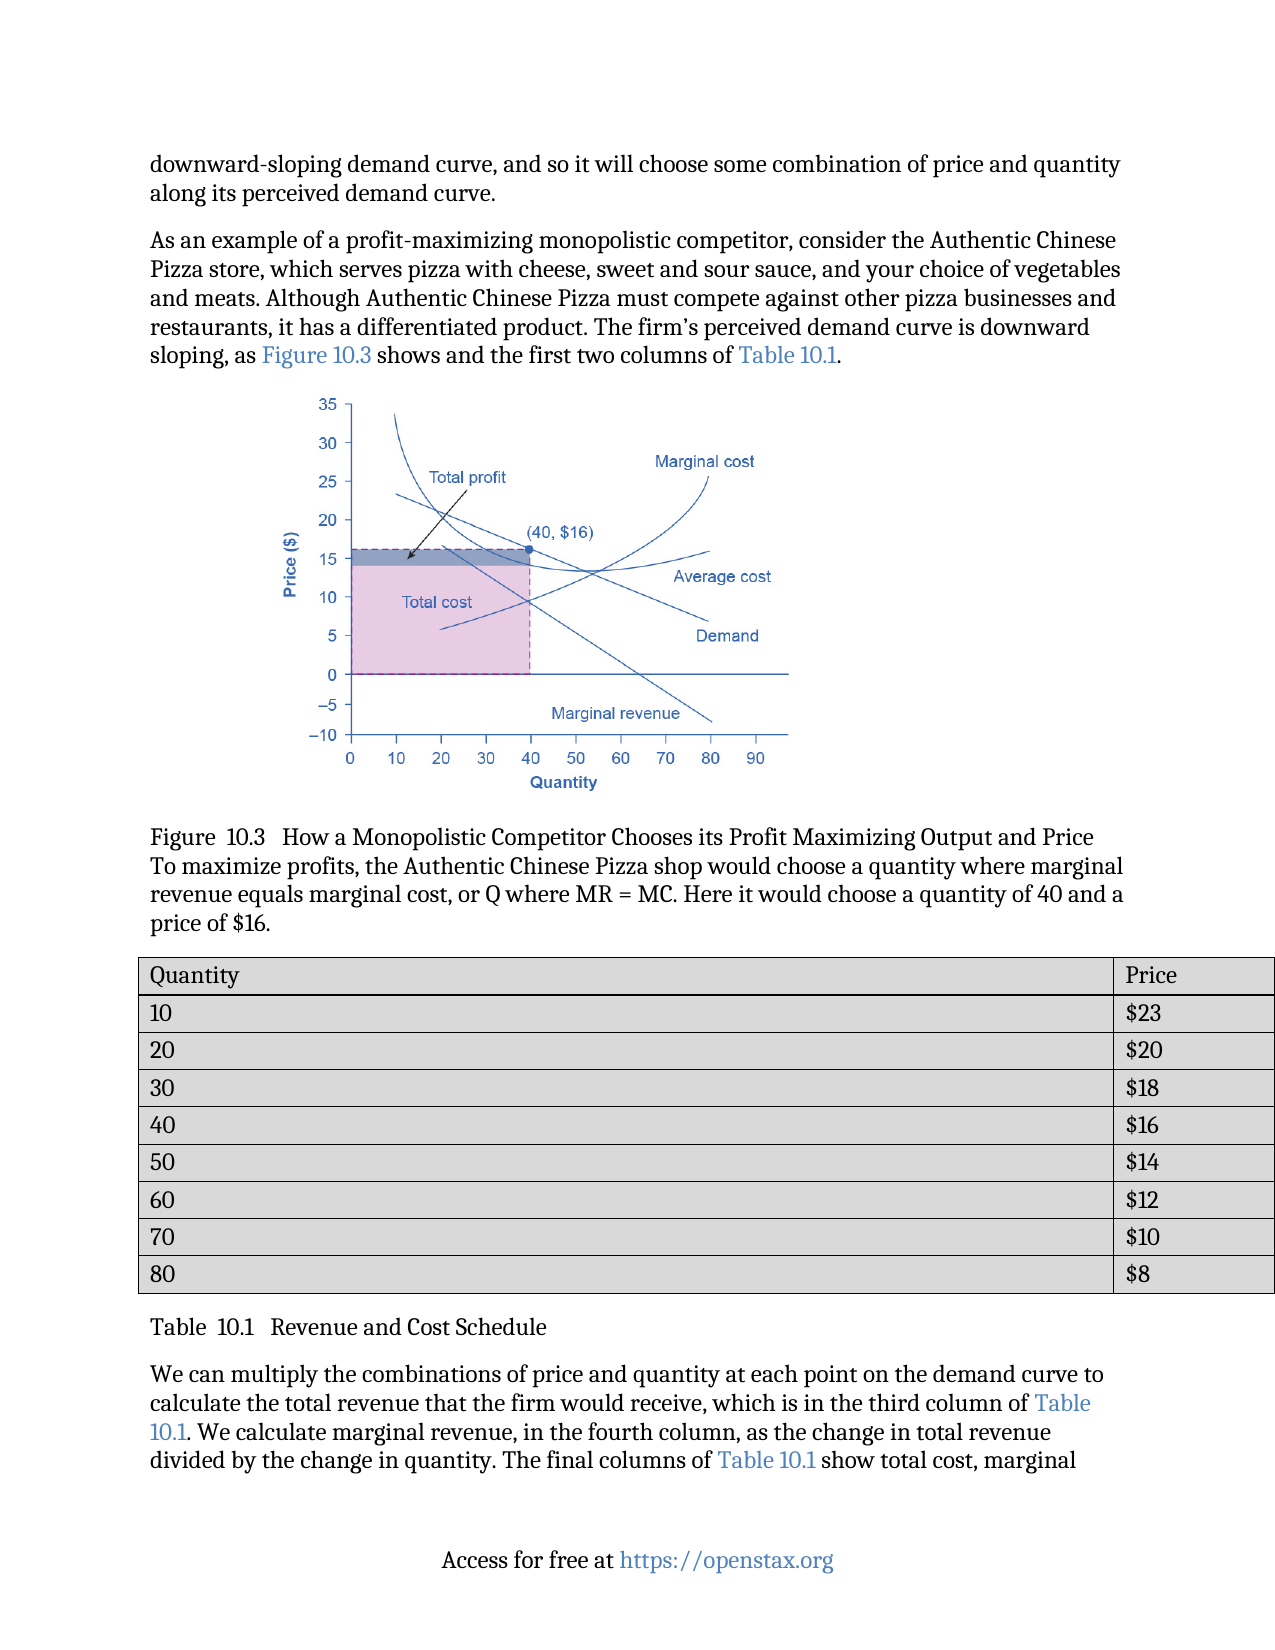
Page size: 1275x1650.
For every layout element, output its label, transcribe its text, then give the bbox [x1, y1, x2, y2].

text Table 10.1 Revenue and Cost Schedule [150, 1312, 1125, 1341]
text As an example of a profit-maximizing monopolistic competitor, consider the Authentic Chinese Pizza store, which serves pizza with cheese, sweet and sour sauce, and your choice of vegetables and meats. Although Authentic Chinese Pizza must compete against other pizza businesses and restaurants, it has a differentiated product. The firm’s perceived demand curve is downward sloping, as Figure 10.3 shows and the first two columns of Table 10.1. [150, 226, 1125, 370]
table_cell 40 [139, 1107, 1113, 1143]
table_cell $18 [1114, 1070, 1274, 1106]
table_header Price [1114, 958, 1274, 994]
table_cell 80 [139, 1256, 1113, 1293]
table_cell $10 [1114, 1219, 1274, 1255]
table_cell $14 [1114, 1145, 1274, 1181]
table_cell $8 [1114, 1256, 1274, 1293]
table_cell 70 [139, 1219, 1113, 1255]
table_cell $12 [1114, 1182, 1274, 1218]
table_cell $23 [1114, 996, 1274, 1032]
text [150, 150, 1125, 207]
picture [168, 388, 901, 802]
table_cell $16 [1114, 1107, 1274, 1143]
table_cell 10 [139, 996, 1113, 1032]
text Figure 10.3 How a Monopolistic Competitor Chooses its Profit Maximizing Output and Price To maximize profits, the Authentic Chinese Pizza shop would choose a quantity where marginal revenue equals marginal cost, or Q where MR = MC. Here it would choose a quantity of 40 and a price of $16. [150, 823, 1125, 938]
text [150, 1360, 1125, 1475]
table_cell 30 [139, 1070, 1113, 1106]
table_cell 20 [139, 1033, 1113, 1069]
table_cell 60 [139, 1182, 1113, 1218]
table_cell $20 [1114, 1033, 1274, 1069]
table_cell 50 [139, 1145, 1113, 1181]
table_header Quantity [139, 958, 1113, 994]
